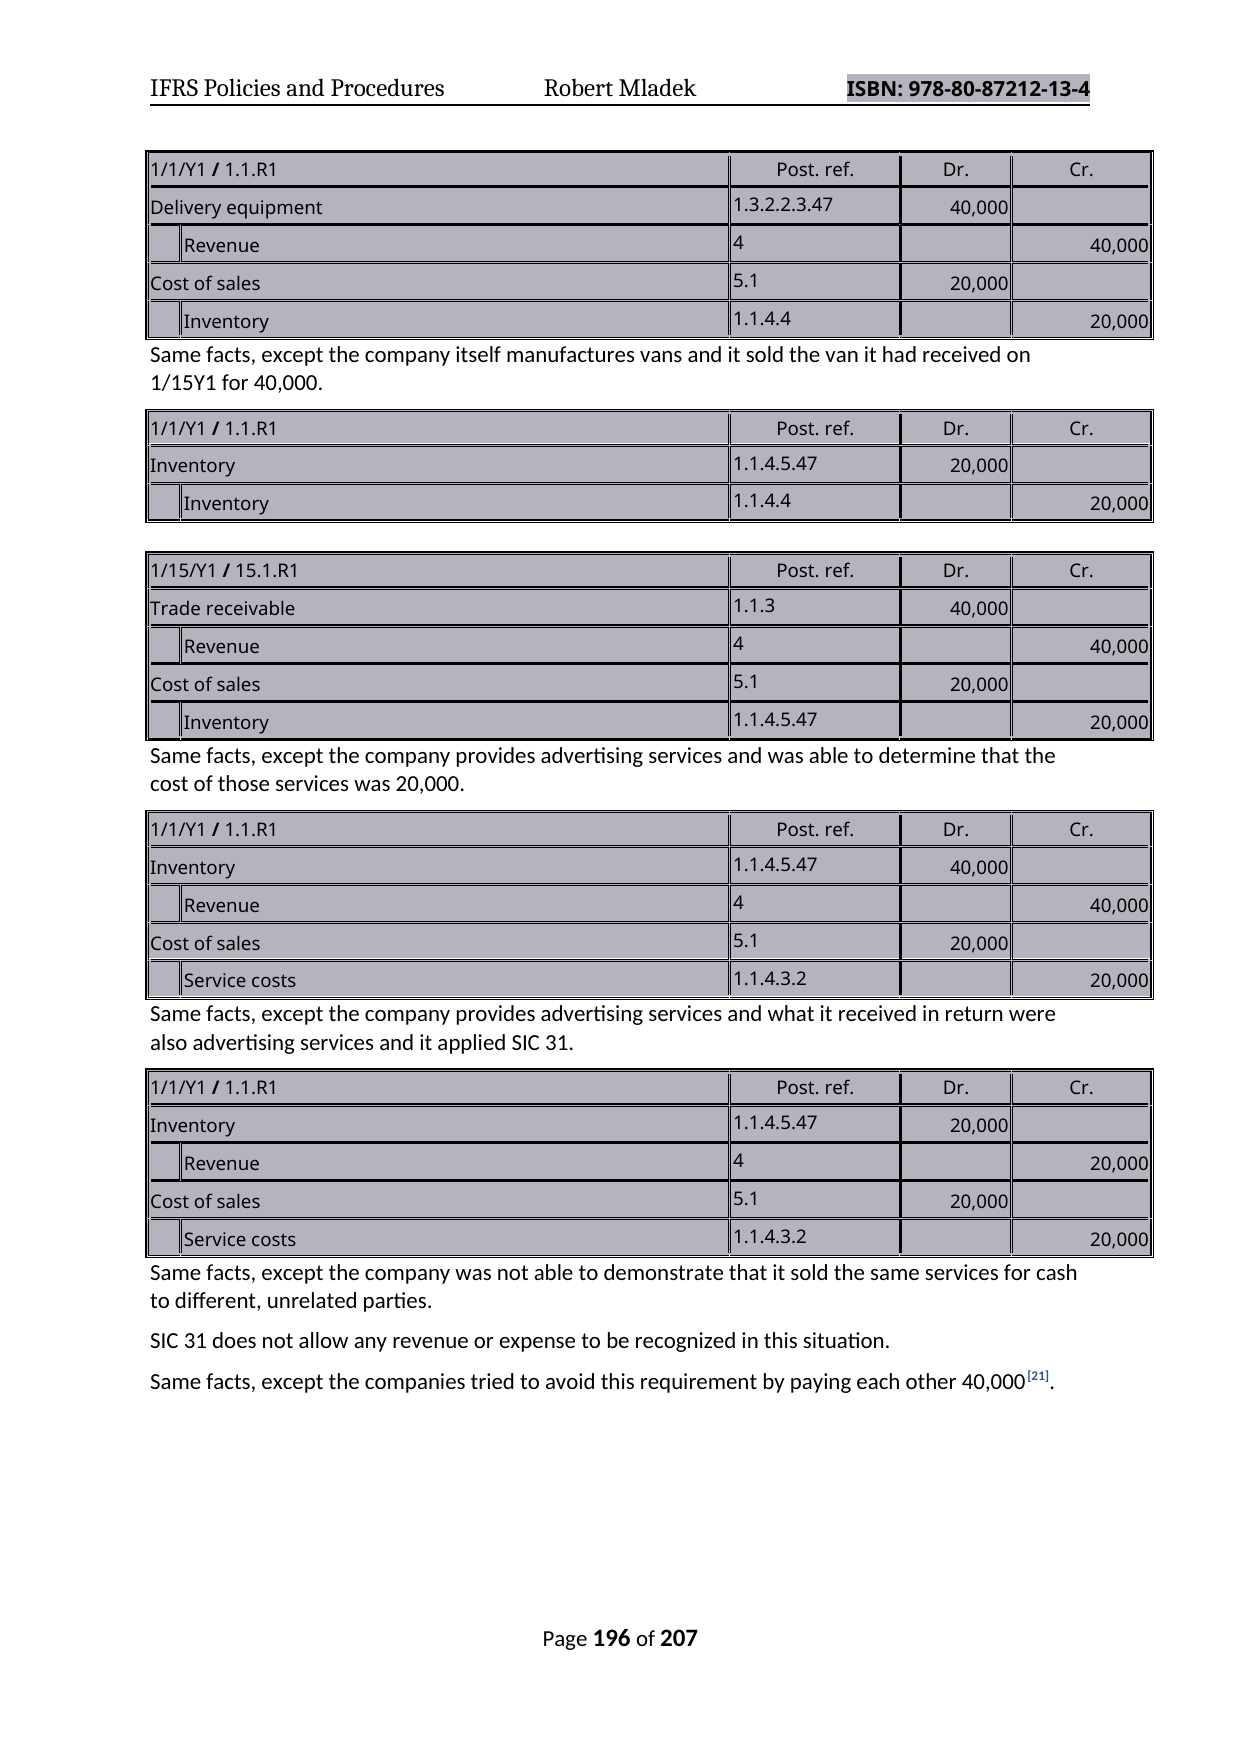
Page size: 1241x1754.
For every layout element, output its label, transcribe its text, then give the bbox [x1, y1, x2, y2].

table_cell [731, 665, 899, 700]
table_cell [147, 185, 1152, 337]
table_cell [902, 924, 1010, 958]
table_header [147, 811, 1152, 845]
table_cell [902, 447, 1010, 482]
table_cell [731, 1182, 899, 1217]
text SIC 31 does not allow any revenue or expense to be recognized in this situation. [150, 1327, 1090, 1354]
text Same facts, except the company provides advertising services and was able to determine that the cost of those services was 20,000. [150, 741, 1090, 797]
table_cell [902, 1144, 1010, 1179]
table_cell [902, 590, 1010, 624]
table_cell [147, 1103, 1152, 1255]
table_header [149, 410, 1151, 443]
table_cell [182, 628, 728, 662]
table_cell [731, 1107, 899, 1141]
text Same facts, except the company was not able to demonstrate that it sold the same services for cash to different, unrelated parties. [150, 1258, 1090, 1314]
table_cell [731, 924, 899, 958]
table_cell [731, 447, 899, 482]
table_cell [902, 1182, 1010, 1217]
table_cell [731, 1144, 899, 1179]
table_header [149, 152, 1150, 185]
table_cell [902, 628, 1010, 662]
text Same facts, except the company provides advertising services and what it received in return were also advertising services and it applied SIC 31. [150, 1000, 1090, 1056]
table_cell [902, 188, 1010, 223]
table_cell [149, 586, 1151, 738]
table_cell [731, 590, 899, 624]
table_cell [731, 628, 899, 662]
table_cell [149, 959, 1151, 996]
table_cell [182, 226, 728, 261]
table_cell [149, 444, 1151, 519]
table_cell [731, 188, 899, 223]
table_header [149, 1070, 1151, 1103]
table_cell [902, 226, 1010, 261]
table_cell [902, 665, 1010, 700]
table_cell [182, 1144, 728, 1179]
text Same facts, except the companies tried to avoid this requirement by paying each other 40,000[21]. [150, 1367, 1090, 1395]
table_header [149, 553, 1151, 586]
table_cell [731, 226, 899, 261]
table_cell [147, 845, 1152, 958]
text Same facts, except the company itself manufactures vans and it sold the van it had received on 1/15Y1 for 40,000. [150, 340, 1090, 396]
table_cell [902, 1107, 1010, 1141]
